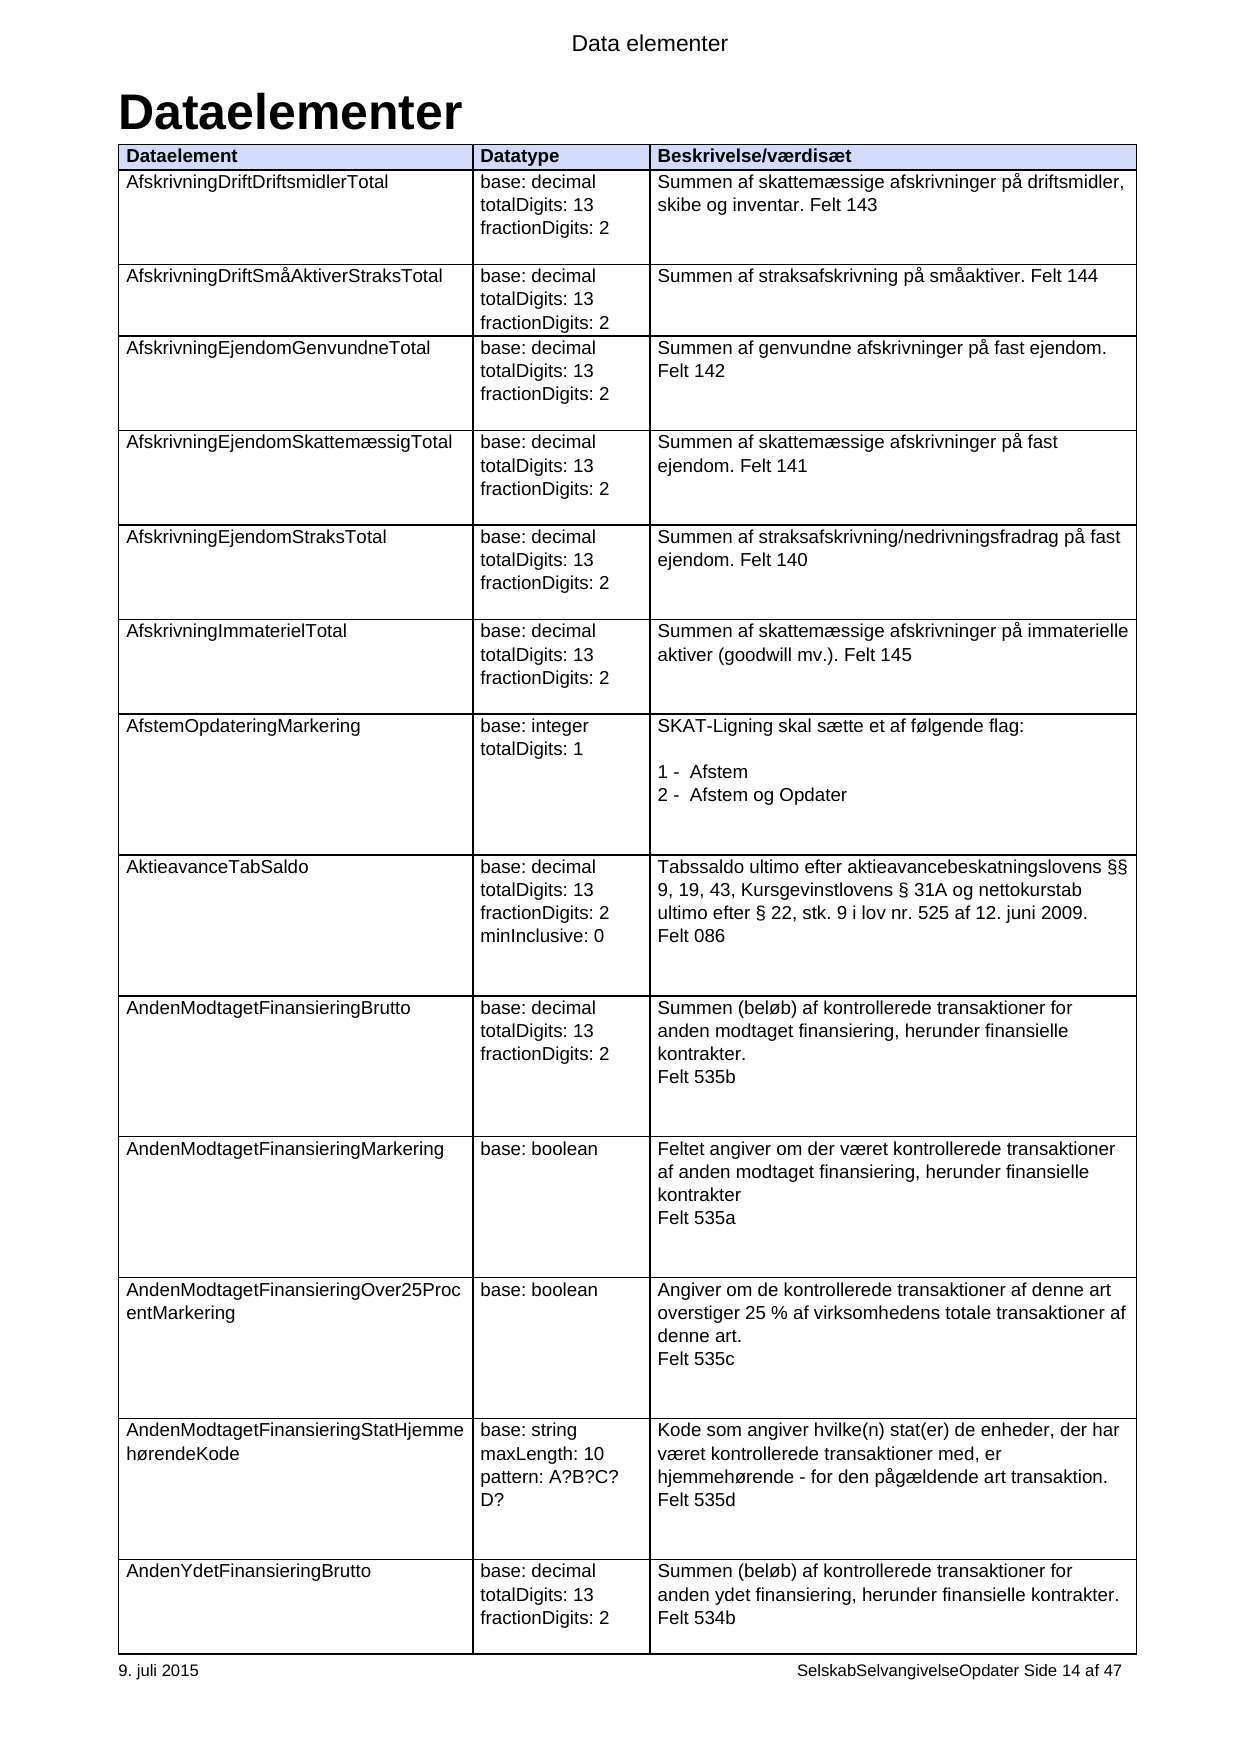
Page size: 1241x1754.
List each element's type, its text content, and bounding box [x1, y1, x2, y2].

table_cell base: string maxLength: 10 pattern: A?B?C?D? [474, 1419, 649, 1559]
table_cell AndenModtagetFinansieringOver25ProcentMarkering [119, 1278, 472, 1418]
table_cell base: decimal totalDigits: 13 fractionDigits: 2 minInclusive: 0 [474, 856, 649, 995]
table_cell AktieavanceTabSaldo [119, 856, 472, 995]
table_cell base: integer totalDigits: 1 [474, 715, 649, 854]
table_cell Summen (beløb) af kontrollerede transaktioner for anden modtaget finansiering, herunder finansielle kontrakter. Felt 535b [651, 997, 1136, 1136]
table_header Beskrivelse/værdisæt [651, 145, 1136, 169]
table_cell AfstemOpdateringMarkering [119, 715, 472, 854]
table_cell base: decimal totalDigits: 13 fractionDigits: 2 [474, 431, 649, 524]
table_header Datatype [474, 145, 649, 169]
text Dataelementer [118, 82, 1181, 140]
table_cell base: boolean [474, 1278, 649, 1418]
table_cell Kode som angiver hvilke(n) stat(er) de enheder, der har været kontrollerede transaktioner med, er hjemmehørende - for den pågældende art transaktion. Felt 535d [651, 1419, 1136, 1559]
table_cell Summen af straksafskrivning/nedrivningsfradrag på fast ejendom. Felt 140 [651, 526, 1136, 618]
table_cell base: decimal totalDigits: 13 fractionDigits: 2 [474, 265, 649, 335]
table_cell Summen af straksafskrivning på småaktiver. Felt 144 [651, 265, 1136, 335]
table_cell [651, 1560, 1136, 1653]
table_cell AfskrivningEjendomStraksTotal [119, 526, 472, 618]
table_cell AndenModtagetFinansieringStatHjemmehørendeKode [119, 1419, 472, 1559]
table_cell base: decimal totalDigits: 13 fractionDigits: 2 [474, 997, 649, 1136]
table_cell base: boolean [474, 1137, 649, 1277]
table_cell Feltet angiver om der været kontrollerede transaktioner af anden modtaget finansiering, herunder finansielle kontrakter Felt 535a [651, 1137, 1136, 1277]
table_cell AndenModtagetFinansieringMarkering [119, 1137, 472, 1277]
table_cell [119, 1560, 472, 1653]
table_cell Summen af skattemæssige afskrivninger på fast ejendom. Felt 141 [651, 431, 1136, 524]
table_cell SKAT-Ligning skal sætte et af følgende flag: 1 - Afstem 2 - Afstem og Opdater [651, 715, 1136, 854]
table_header Dataelement [119, 145, 472, 169]
table_cell Summen af skattemæssige afskrivninger på driftsmidler, skibe og inventar. Felt 143 [651, 171, 1136, 263]
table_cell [474, 1560, 649, 1653]
table_cell AndenModtagetFinansieringBrutto [119, 997, 472, 1136]
table_cell Tabssaldo ultimo efter aktieavancebeskatningslovens §§ 9, 19, 43, Kursgevinstlovens § 31A og nettokurstab ultimo efter § 22, stk. 9 i lov nr. 525 af 12. juni 2009. Felt 086 [651, 856, 1136, 995]
table_cell AfskrivningDriftSmåAktiverStraksTotal [119, 265, 472, 335]
table_cell Summen af genvundne afskrivninger på fast ejendom. Felt 142 [651, 337, 1136, 429]
table_cell AfskrivningDriftDriftsmidlerTotal [119, 171, 472, 263]
table_cell base: decimal totalDigits: 13 fractionDigits: 2 [474, 526, 649, 618]
table_cell base: decimal totalDigits: 13 fractionDigits: 2 [474, 337, 649, 429]
table_cell Angiver om de kontrollerede transaktioner af denne art overstiger 25 % af virksomhedens totale transaktioner af denne art. Felt 535c [651, 1278, 1136, 1418]
table_cell AfskrivningEjendomGenvundneTotal [119, 337, 472, 429]
table_cell AfskrivningImmaterielTotal [119, 620, 472, 713]
table_cell Summen af skattemæssige afskrivninger på immaterielle aktiver (goodwill mv.). Felt 145 [651, 620, 1136, 713]
table_cell base: decimal totalDigits: 13 fractionDigits: 2 [474, 620, 649, 713]
table_cell AfskrivningEjendomSkattemæssigTotal [119, 431, 472, 524]
table_cell base: decimal totalDigits: 13 fractionDigits: 2 [474, 171, 649, 263]
